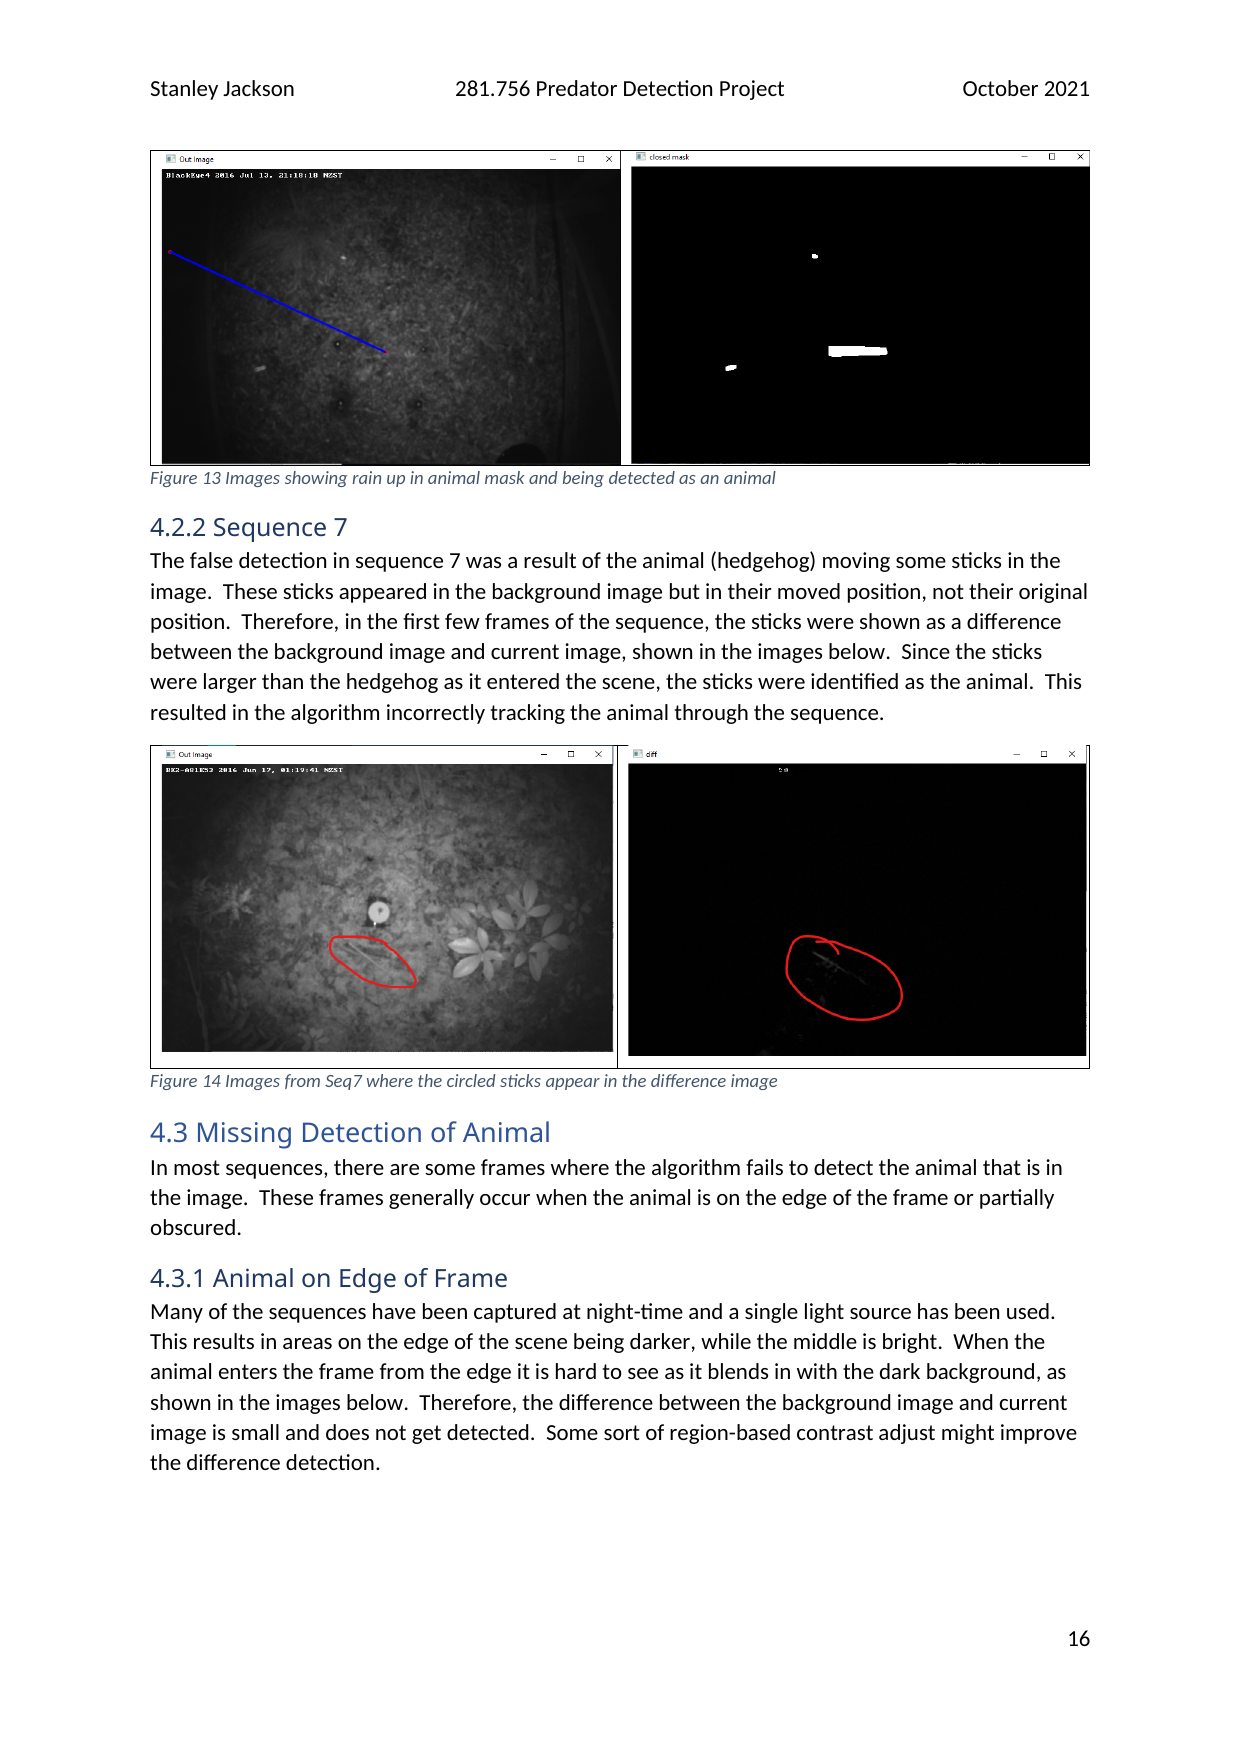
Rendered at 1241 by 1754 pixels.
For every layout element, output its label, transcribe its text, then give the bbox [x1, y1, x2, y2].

table_header [151, 746, 617, 1068]
text The false detection in sequence 7 was a result of the animal (hedgehog) moving some sticks in the image. These sticks appeared in the background image but in their moved position, not their original position. Therefore, in the first few frames of the sequence, the sticks were shown as a difference between the background image and current image, shown in the images below. Since the sticks were larger than the hedgehog as it entered the scene, the sticks were identified as the animal. This resulted in the algorithm incorrectly tracking the animal through the sequence. [150, 547, 1090, 726]
text Many of the sequences have been captured at night-time and a single light source has been used. This results in areas on the edge of the scene being darker, while the middle is bright. When the animal enters the frame from the edge it is hard to see as it blends in with the dark background, as shown in the images below. Therefore, the difference between the background image and current image is small and does not get detected. Some sort of region-based contrast adjust might improve the difference detection. [150, 1297, 1090, 1476]
subtitle 4.2.2 Sequence 7 [150, 510, 1090, 544]
table_header [621, 151, 1089, 465]
picture [161, 745, 614, 1052]
text In most sequences, there are some frames where the algorithm fails to detect the animal that is in the image. These frames generally occur when the animal is on the edge of the frame or partially obscured. [150, 1153, 1090, 1241]
picture [628, 745, 1087, 1056]
subtitle 4.3.1 Animal on Edge of Frame [150, 1260, 1090, 1294]
picture [161, 151, 621, 465]
picture [631, 151, 1090, 464]
table_header [618, 746, 1089, 1068]
table_header [151, 151, 161, 465]
subtitle 4.3 Missing Detection of Animal [150, 1113, 1090, 1150]
